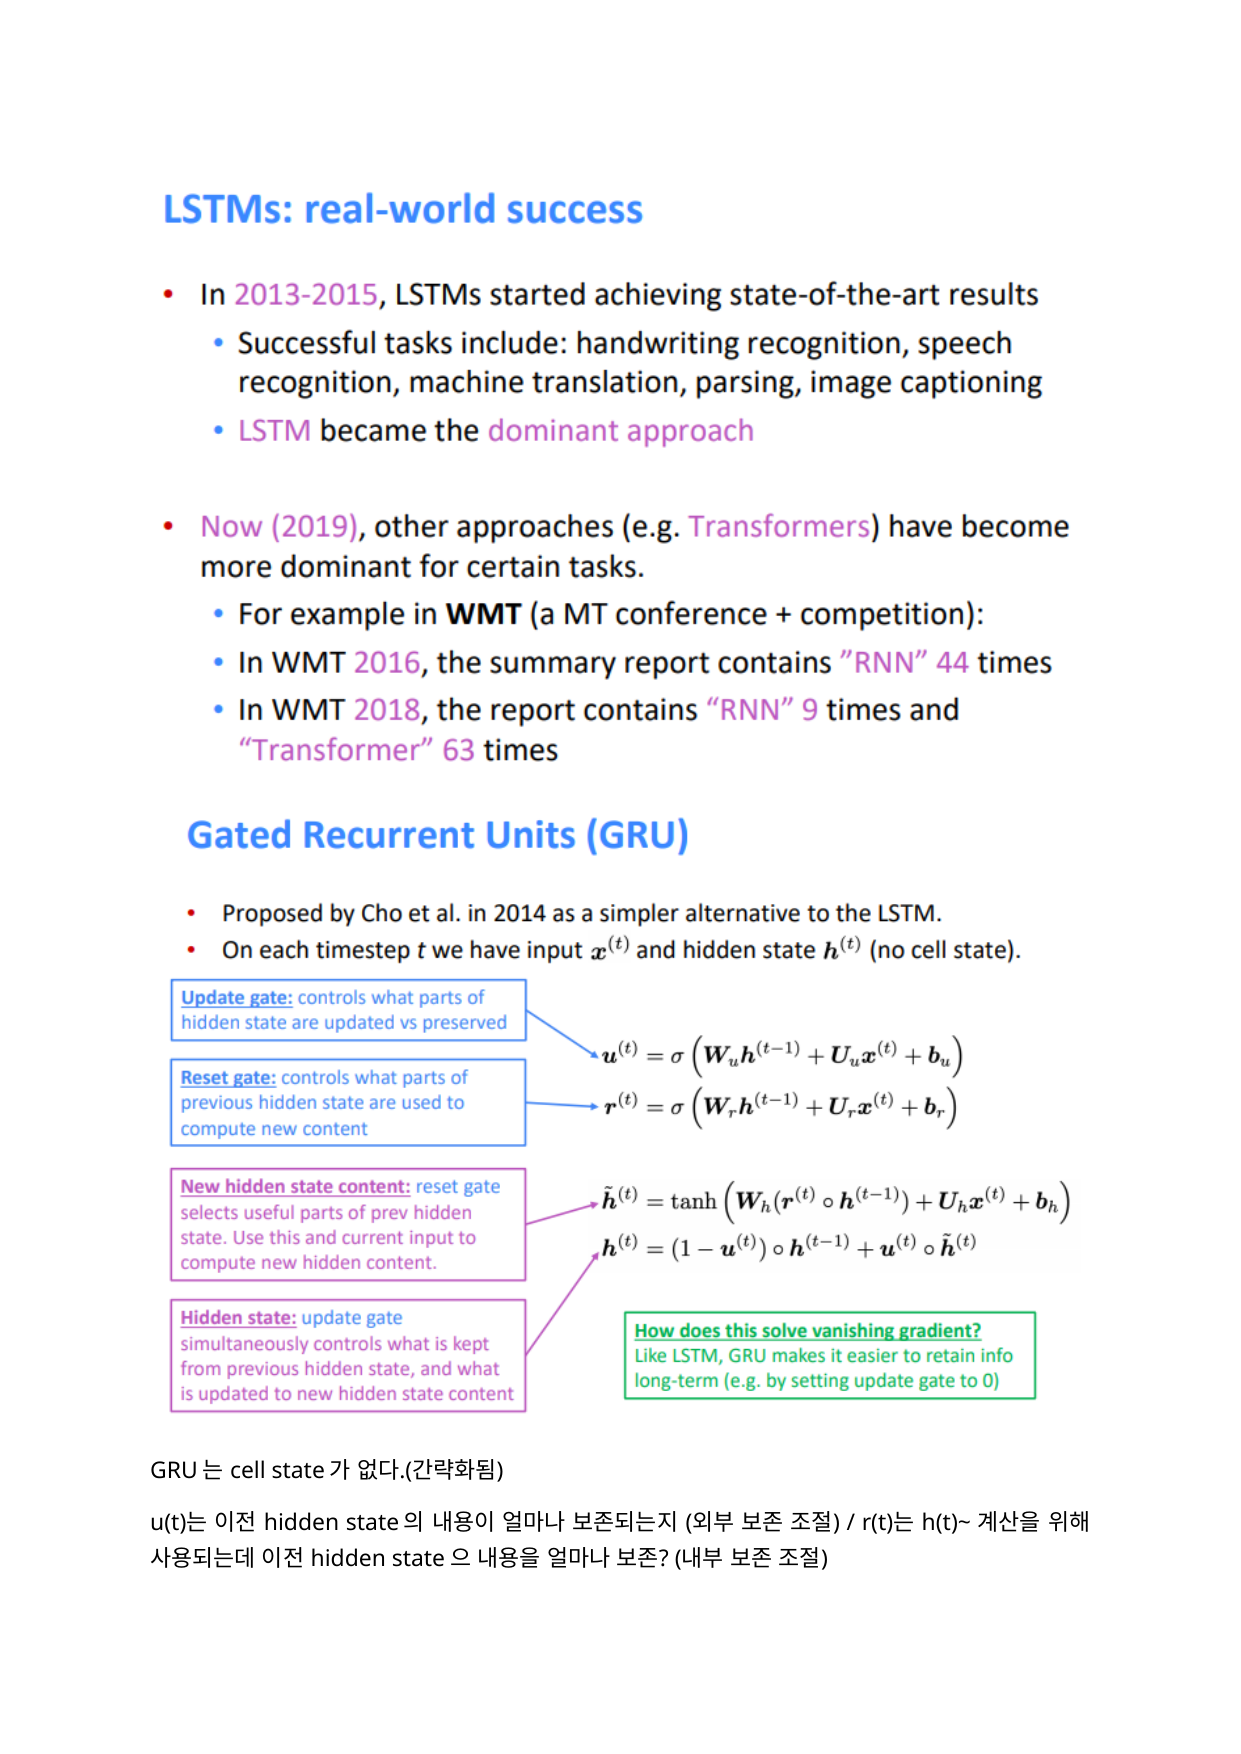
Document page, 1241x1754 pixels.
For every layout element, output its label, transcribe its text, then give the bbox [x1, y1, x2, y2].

text u(t)는 이전 hidden state의 내용이 얼마나 보존되는지 (외부 보존 조절) / r(t)는 h(t)~ 계산을 위해 사용되는데 이전 hidden state으 내용을 얼마나 보존? (내부 보존 조절) [150, 1504, 1090, 1573]
picture [150, 177, 1091, 784]
picture [150, 802, 1091, 1433]
text GRU는 cell state가 없다.(간략화됨) [150, 1452, 1090, 1485]
